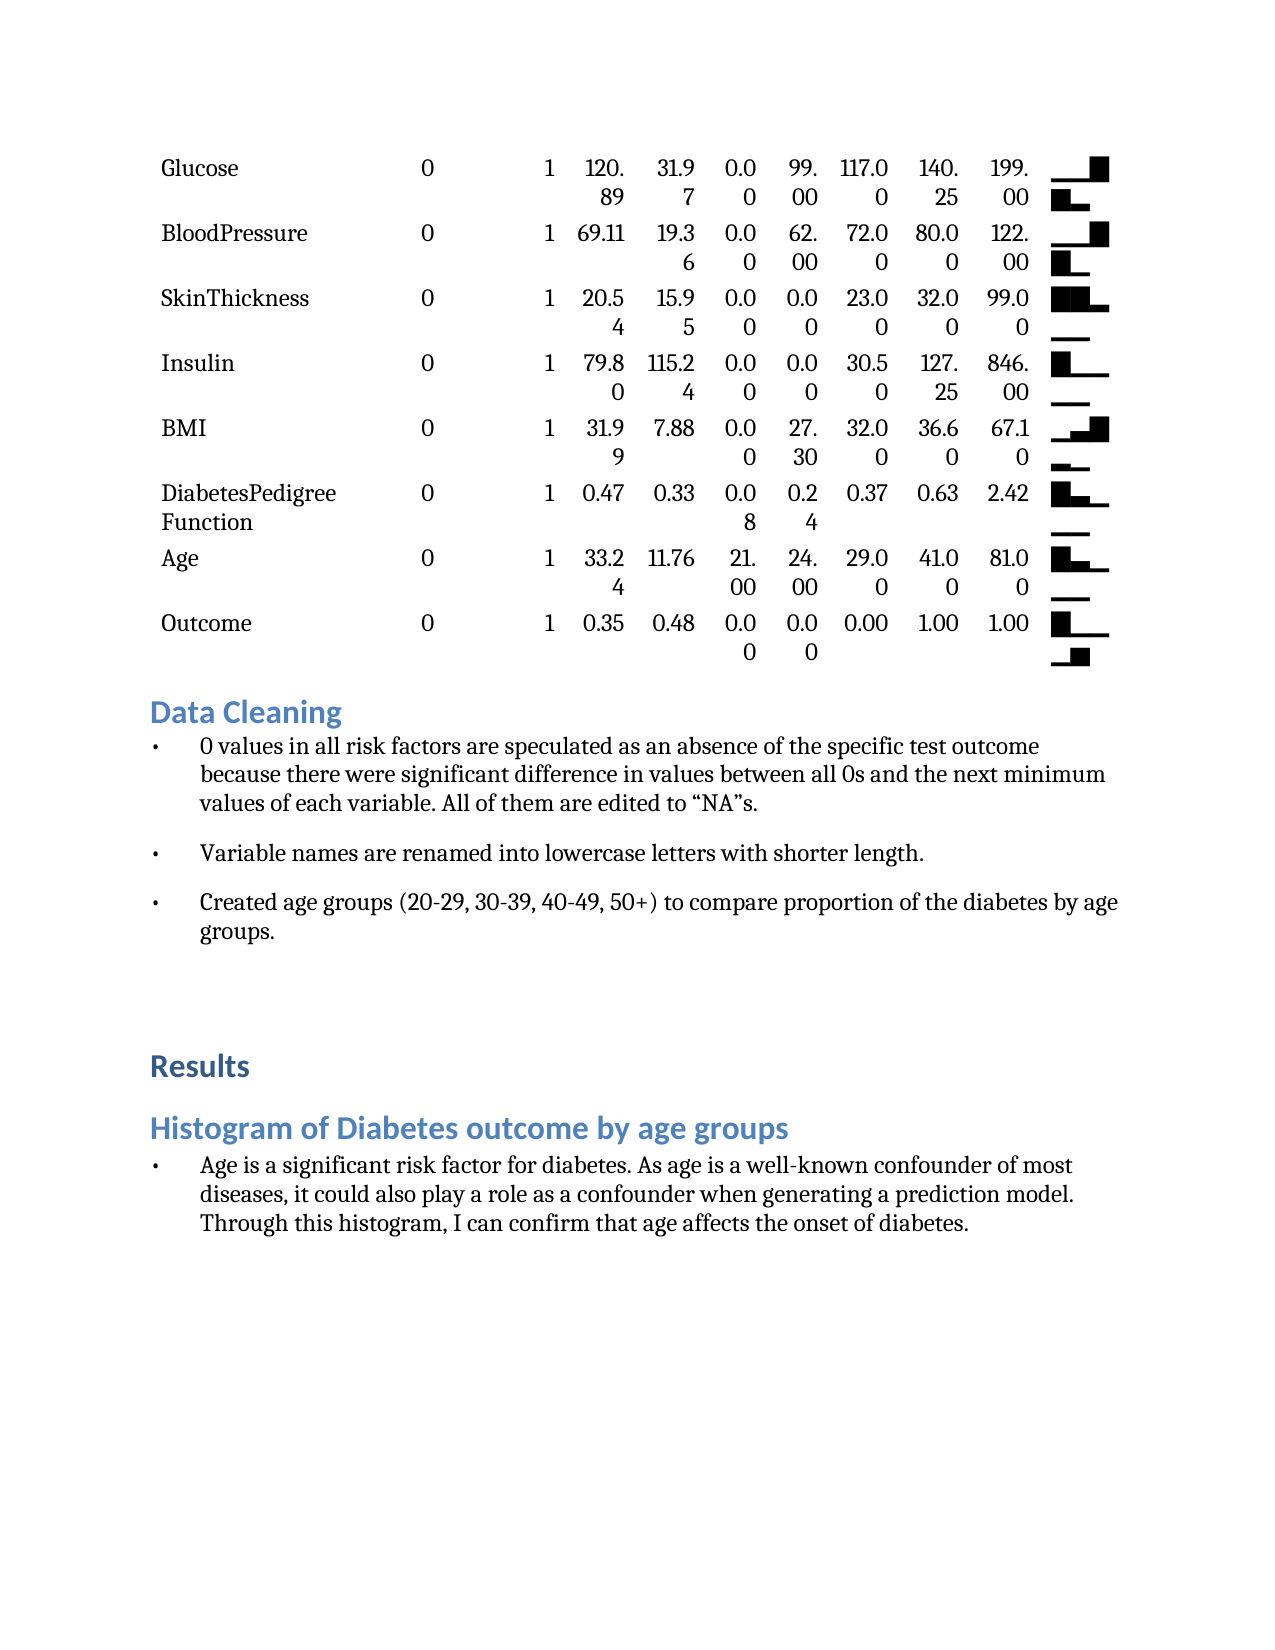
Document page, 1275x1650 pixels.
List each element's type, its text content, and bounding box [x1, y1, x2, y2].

table_cell BloodPressure [150, 215, 354, 280]
table_cell 0.24 [767, 475, 829, 540]
table_cell 99.00 [970, 280, 1040, 345]
table_cell 80.00 [899, 215, 969, 280]
table_cell DiabetesPedigreeFunction [150, 475, 354, 540]
table_cell 1 [445, 150, 565, 215]
table_cell 1 [445, 215, 565, 280]
table_cell 115.24 [635, 345, 706, 410]
table_cell 2.42 [970, 475, 1040, 540]
table_cell 0.00 [706, 150, 767, 215]
table_cell ▁▁▇▆▂ [1040, 150, 1125, 215]
table_cell 0 [354, 215, 445, 280]
table_cell 1 [445, 475, 565, 540]
table_cell ▇▃▁▁▁ [1040, 475, 1125, 540]
table_cell 0 [354, 605, 445, 670]
table_cell 32.00 [899, 280, 969, 345]
table_cell Insulin [150, 345, 354, 410]
table_cell SkinThickness [150, 280, 354, 345]
table_cell 36.60 [899, 410, 969, 475]
table_cell 199.00 [970, 150, 1040, 215]
table_cell 0 [354, 475, 445, 540]
list Variable names are renamed into lowercase letters with shorter length. [150, 839, 1125, 867]
table_cell 117.00 [829, 150, 899, 215]
table_cell 1.00 [970, 605, 1040, 670]
table_cell 0 [354, 345, 445, 410]
table_cell 62.00 [767, 215, 829, 280]
table_cell 1 [445, 540, 565, 605]
table_cell 1 [445, 345, 565, 410]
subtitle Histogram of Diabetes outcome by age groups [150, 1107, 1125, 1148]
table_cell 1 [445, 410, 565, 475]
table_cell 81.00 [970, 540, 1040, 605]
table_cell 27.30 [767, 410, 829, 475]
table_cell 0.00 [706, 410, 767, 475]
table_cell 0 [354, 150, 445, 215]
table_cell 33.24 [565, 540, 635, 605]
table_cell 0.00 [706, 215, 767, 280]
table_cell 0.08 [706, 475, 767, 540]
table_cell 0.33 [635, 475, 706, 540]
table_cell ▇▃▁▁▁ [1040, 540, 1125, 605]
table_cell 31.99 [565, 410, 635, 475]
table_cell 0 [354, 540, 445, 605]
table_cell 11.76 [635, 540, 706, 605]
table_cell ▁▁▇▇▁ [1040, 215, 1125, 280]
table_cell 99.00 [767, 150, 829, 215]
table_cell ▁▃▇▂▁ [1040, 410, 1125, 475]
table_cell ▇▇▂▁▁ [1040, 280, 1125, 345]
table_cell 1.00 [899, 605, 969, 670]
table_cell 69.11 [565, 215, 635, 280]
table_cell 120.89 [565, 150, 635, 215]
list 0 values in all risk factors are speculated as an absence of the specific test outcome because there were significant difference in values between all 0s and the next minimum values of each variable. All of them are edited to “NA”s. [150, 732, 1125, 818]
table_cell 30.50 [829, 345, 899, 410]
table_cell ▇▁▁▁▁ [1040, 345, 1125, 410]
table_cell 122.00 [970, 215, 1040, 280]
table_cell ▇▁▁▁▅ [1040, 605, 1125, 670]
table_cell 0.37 [829, 475, 899, 540]
list Created age groups (20-29, 30-39, 40-49, 50+) to compare proportion of the diabetes by age groups. [150, 888, 1125, 946]
table_cell 0.00 [706, 345, 767, 410]
table_cell 24.00 [767, 540, 829, 605]
table_cell 19.36 [635, 215, 706, 280]
table_cell 31.97 [635, 150, 706, 215]
table_cell 0.00 [706, 605, 767, 670]
table_cell 127.25 [899, 345, 969, 410]
table_cell 23.00 [829, 280, 899, 345]
table_cell 0 [354, 280, 445, 345]
table_cell 67.10 [970, 410, 1040, 475]
table_cell 79.80 [565, 345, 635, 410]
table_cell Outcome [150, 605, 354, 670]
table_cell 29.00 [829, 540, 899, 605]
table_cell 32.00 [829, 410, 899, 475]
table_cell 0.00 [767, 280, 829, 345]
table_cell BMI [150, 410, 354, 475]
table_cell 41.00 [899, 540, 969, 605]
table_cell 0.47 [565, 475, 635, 540]
table_cell 0.00 [767, 605, 829, 670]
table_cell 20.54 [565, 280, 635, 345]
table_cell 1 [445, 280, 565, 345]
table_cell 0.00 [767, 345, 829, 410]
table_cell 1 [445, 605, 565, 670]
table_cell 0.35 [565, 605, 635, 670]
table_cell 0.63 [899, 475, 969, 540]
table_cell 0.48 [635, 605, 706, 670]
table_cell 21.00 [706, 540, 767, 605]
list Age is a significant risk factor for diabetes. As age is a well-known confounder of most diseases, it could also play a role as a confounder when generating a prediction model. Through this histogram, I can confirm that age affects the onset of diabetes. [150, 1151, 1125, 1238]
table_cell 0.00 [829, 605, 899, 670]
table_cell Age [150, 540, 354, 605]
table_cell 15.95 [635, 280, 706, 345]
table_cell 72.00 [829, 215, 899, 280]
subtitle Results [150, 1045, 1125, 1086]
subtitle Data Cleaning [150, 691, 1125, 732]
table_cell 846.00 [970, 345, 1040, 410]
table_cell 0.00 [706, 280, 767, 345]
table_cell 140.25 [899, 150, 969, 215]
table_cell 7.88 [635, 410, 706, 475]
table_cell Glucose [150, 150, 354, 215]
table_cell 0 [354, 410, 445, 475]
